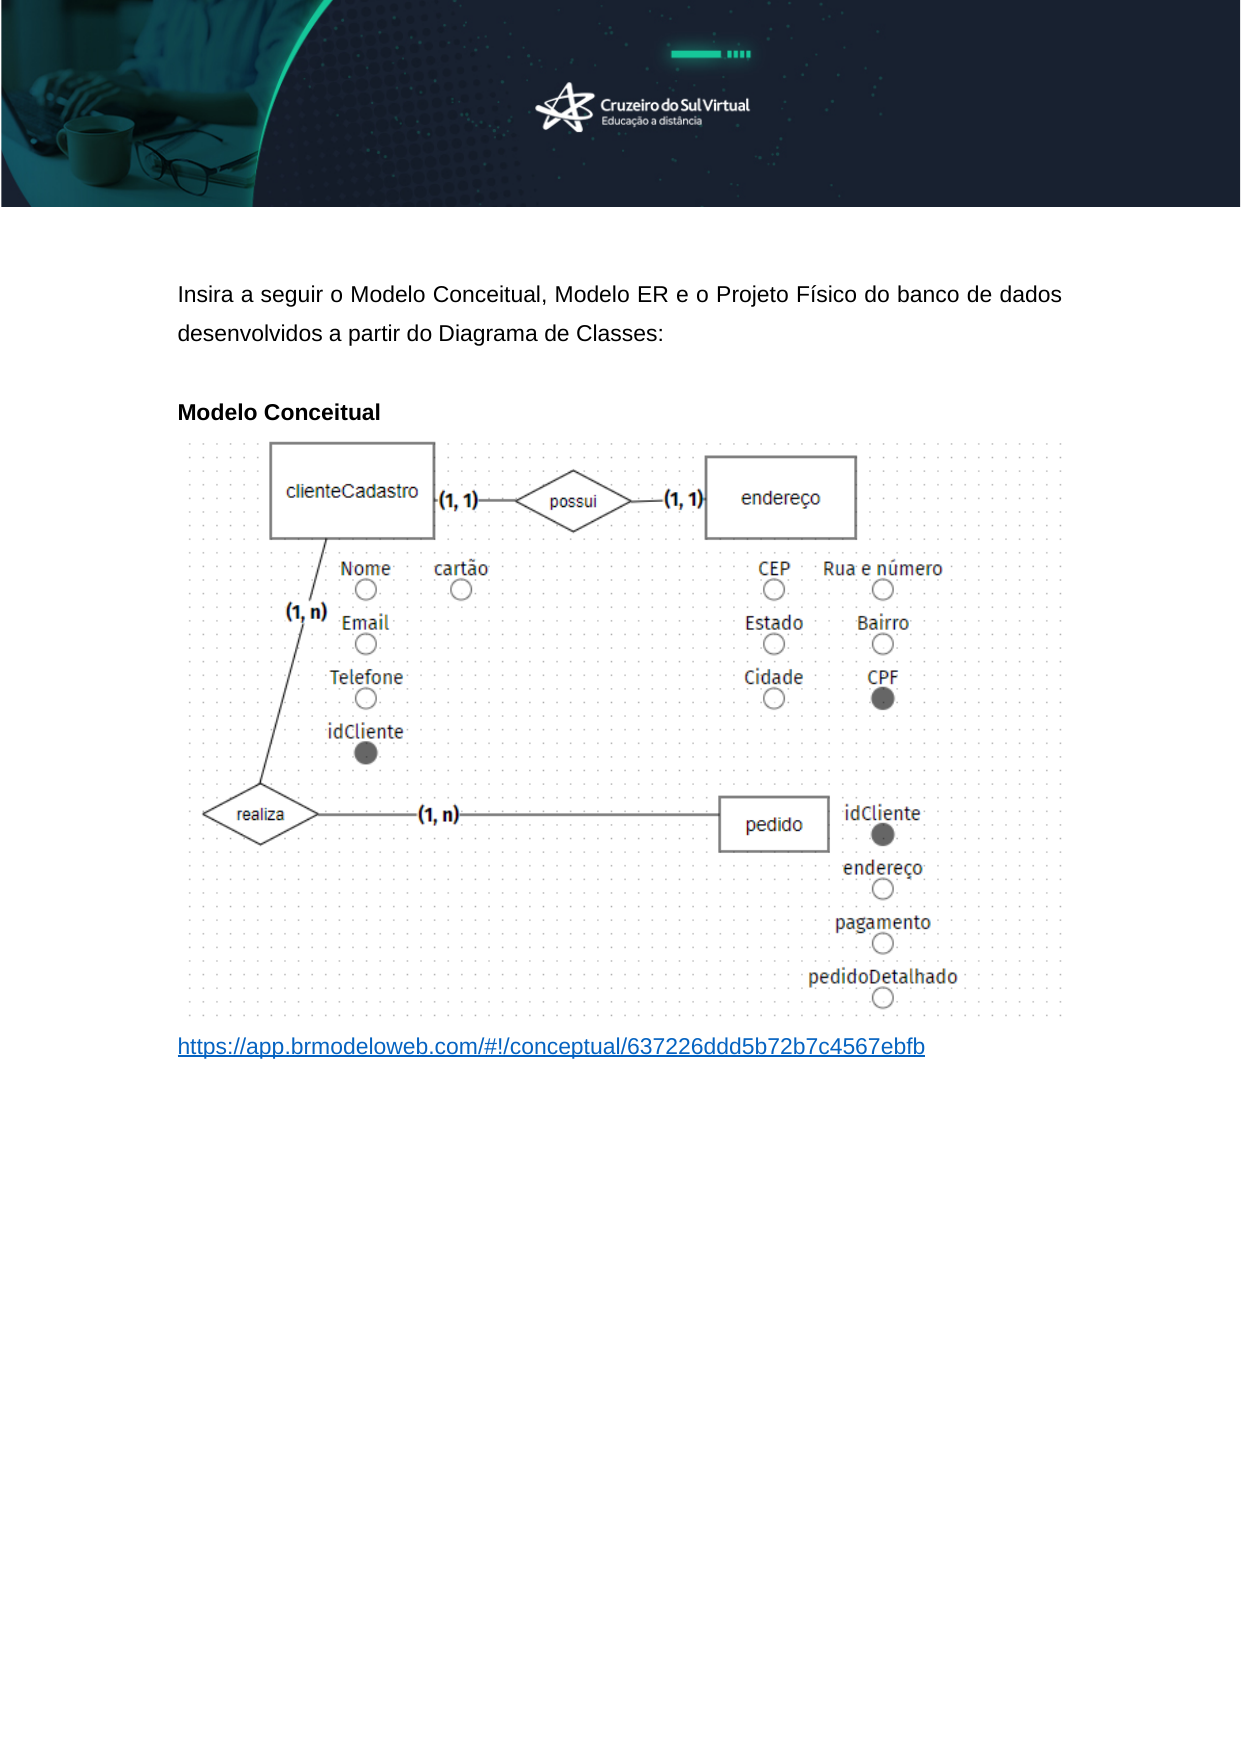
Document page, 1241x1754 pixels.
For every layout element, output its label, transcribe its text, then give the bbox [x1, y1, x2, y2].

picture [1, 0, 1241, 207]
text Modelo Conceitual [177, 399, 1063, 425]
picture [177, 438, 1063, 1019]
text Insira a seguir o Modelo Conceitual, Modelo ER e o Projeto Físico do banco de dados desenvolvidos a partir do Diagrama de Classes: [177, 281, 1063, 346]
text https://app.brmodeloweb.com/#!/conceptual/637226ddd5b72b7c4567ebfb [177, 1033, 1063, 1059]
